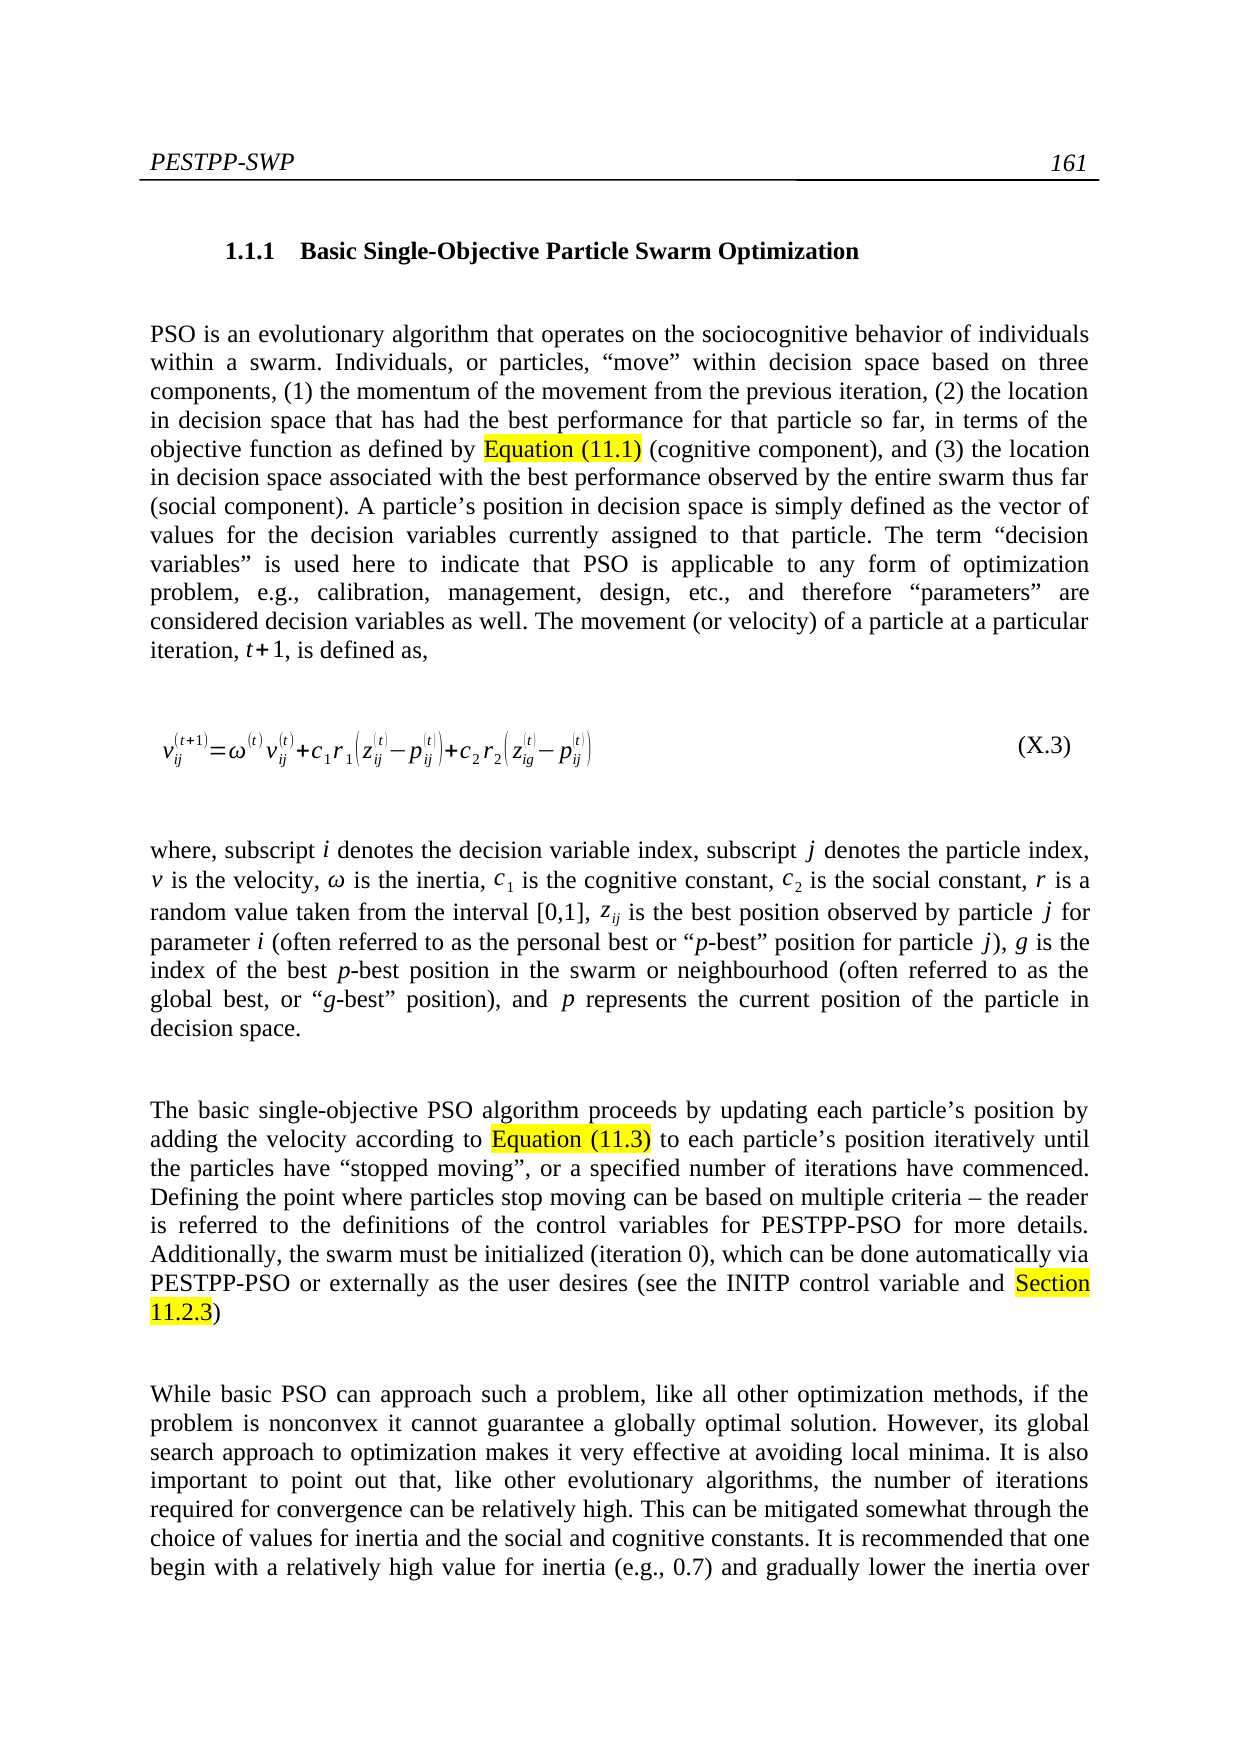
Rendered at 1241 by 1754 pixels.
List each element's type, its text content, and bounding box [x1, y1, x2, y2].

text where, subscript denotes the decision variable index, subscript denotes the particle index, is the velocity, is the inertia, is the cognitive constant, is the social constant, is a random value taken from the interval [0,1], is the best position observed by particle for parameter (often referred to as the personal best or “p-best” position for particle ), is the index of the best p-best position in the swarm or neighbourhood (often referred to as the global best, or “g-best” position), and represents the current position of the particle in decision space. [150, 835, 1090, 1042]
subtitle Basic Single-Objective Particle Swarm Optimization [225, 236, 1090, 265]
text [150, 1379, 1090, 1580]
text The basic single-objective PSO algorithm proceeds by updating each particle’s position by adding the velocity according to Equation (11.3) to each particle’s position iteratively until the particles have “stopped moving”, or a specified number of iterations have commenced. Defining the point where particles stop moving can be based on multiple criteria – the reader is referred to the definitions of the control variables for PESTPP-PSO for more details. Additionally, the swarm must be initialized (iteration 0), which can be done automatically via PESTPP-PSO or externally as the user desires (see the INITP control variable and Section 11.2.3) [150, 1095, 1090, 1325]
text PSO is an evolutionary algorithm that operates on the sociocognitive behavior of individuals within a swarm. Individuals, or particles, “move” within decision space based on three components, (1) the momentum of the movement from the previous iteration, (2) the location in decision space that has had the best performance for that particle so far, in terms of the objective function as defined by Equation (11.1) (cognitive component), and (3) the location in decision space associated with the best performance observed by the entire swarm thus far (social component). A particle’s position in decision space is simply defined as the vector of values for the decision variables currently assigned to that particle. The term “decision variables” is used here to indicate that PSO is applicable to any form of optimization problem, e.g., calibration, management, design, etc., and therefore “parameters” are considered decision variables as well. The movement (or velocity) of a particle at a particular iteration, , is defined as, [150, 319, 1090, 664]
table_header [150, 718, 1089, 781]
